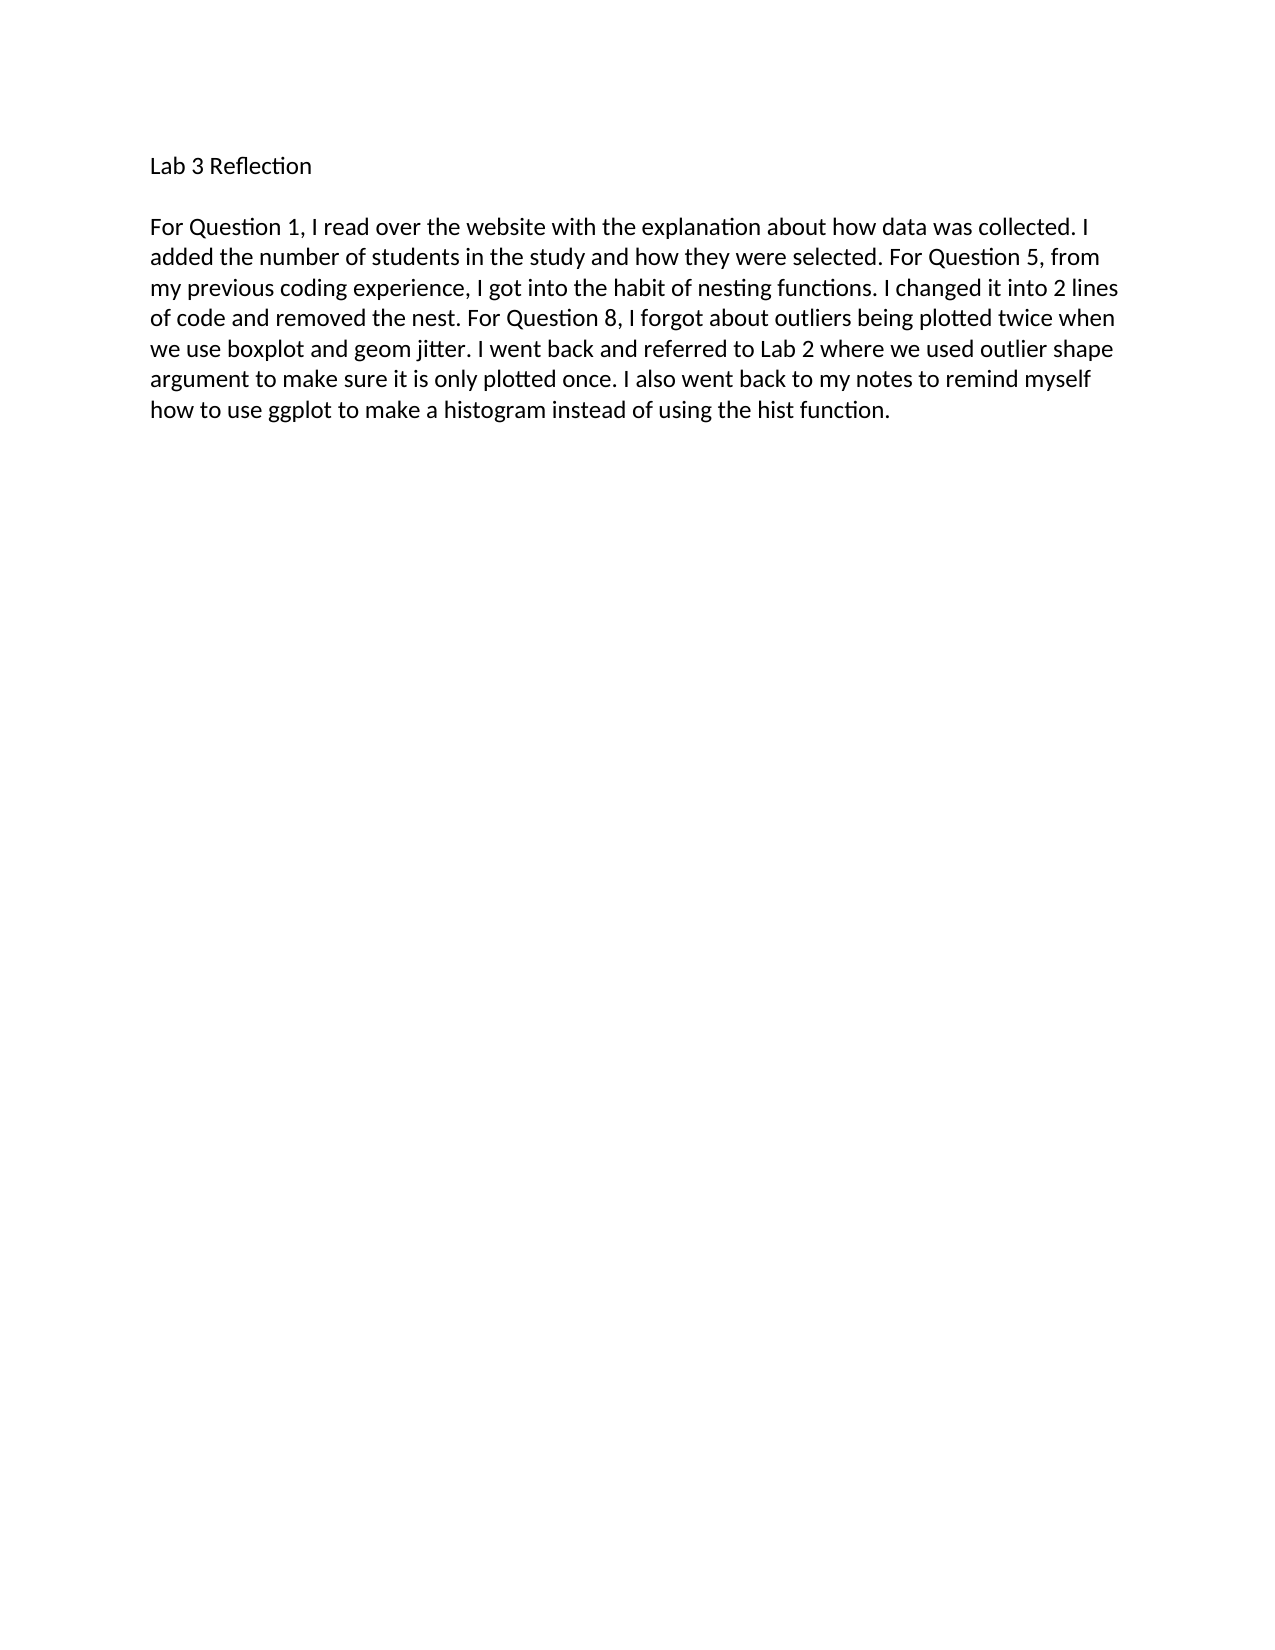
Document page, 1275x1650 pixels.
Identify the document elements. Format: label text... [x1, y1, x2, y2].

text Lab 3 Reflection [150, 150, 1125, 181]
text For Question 1, I read over the website with the explanation about how data was collected. I added the number of students in the study and how they were selected. For Question 5, from my previous coding experience, I got into the habit of nesting functions. I changed it into 2 lines of code and removed the nest. For Question 8, I forgot about outliers being plotted twice when we use boxplot and geom jitter. I went back and referred to Lab 2 where we used outlier shape argument to make sure it is only plotted once. I also went back to my notes to remind myself how to use ggplot to make a histogram instead of using the hist function. [150, 211, 1125, 425]
